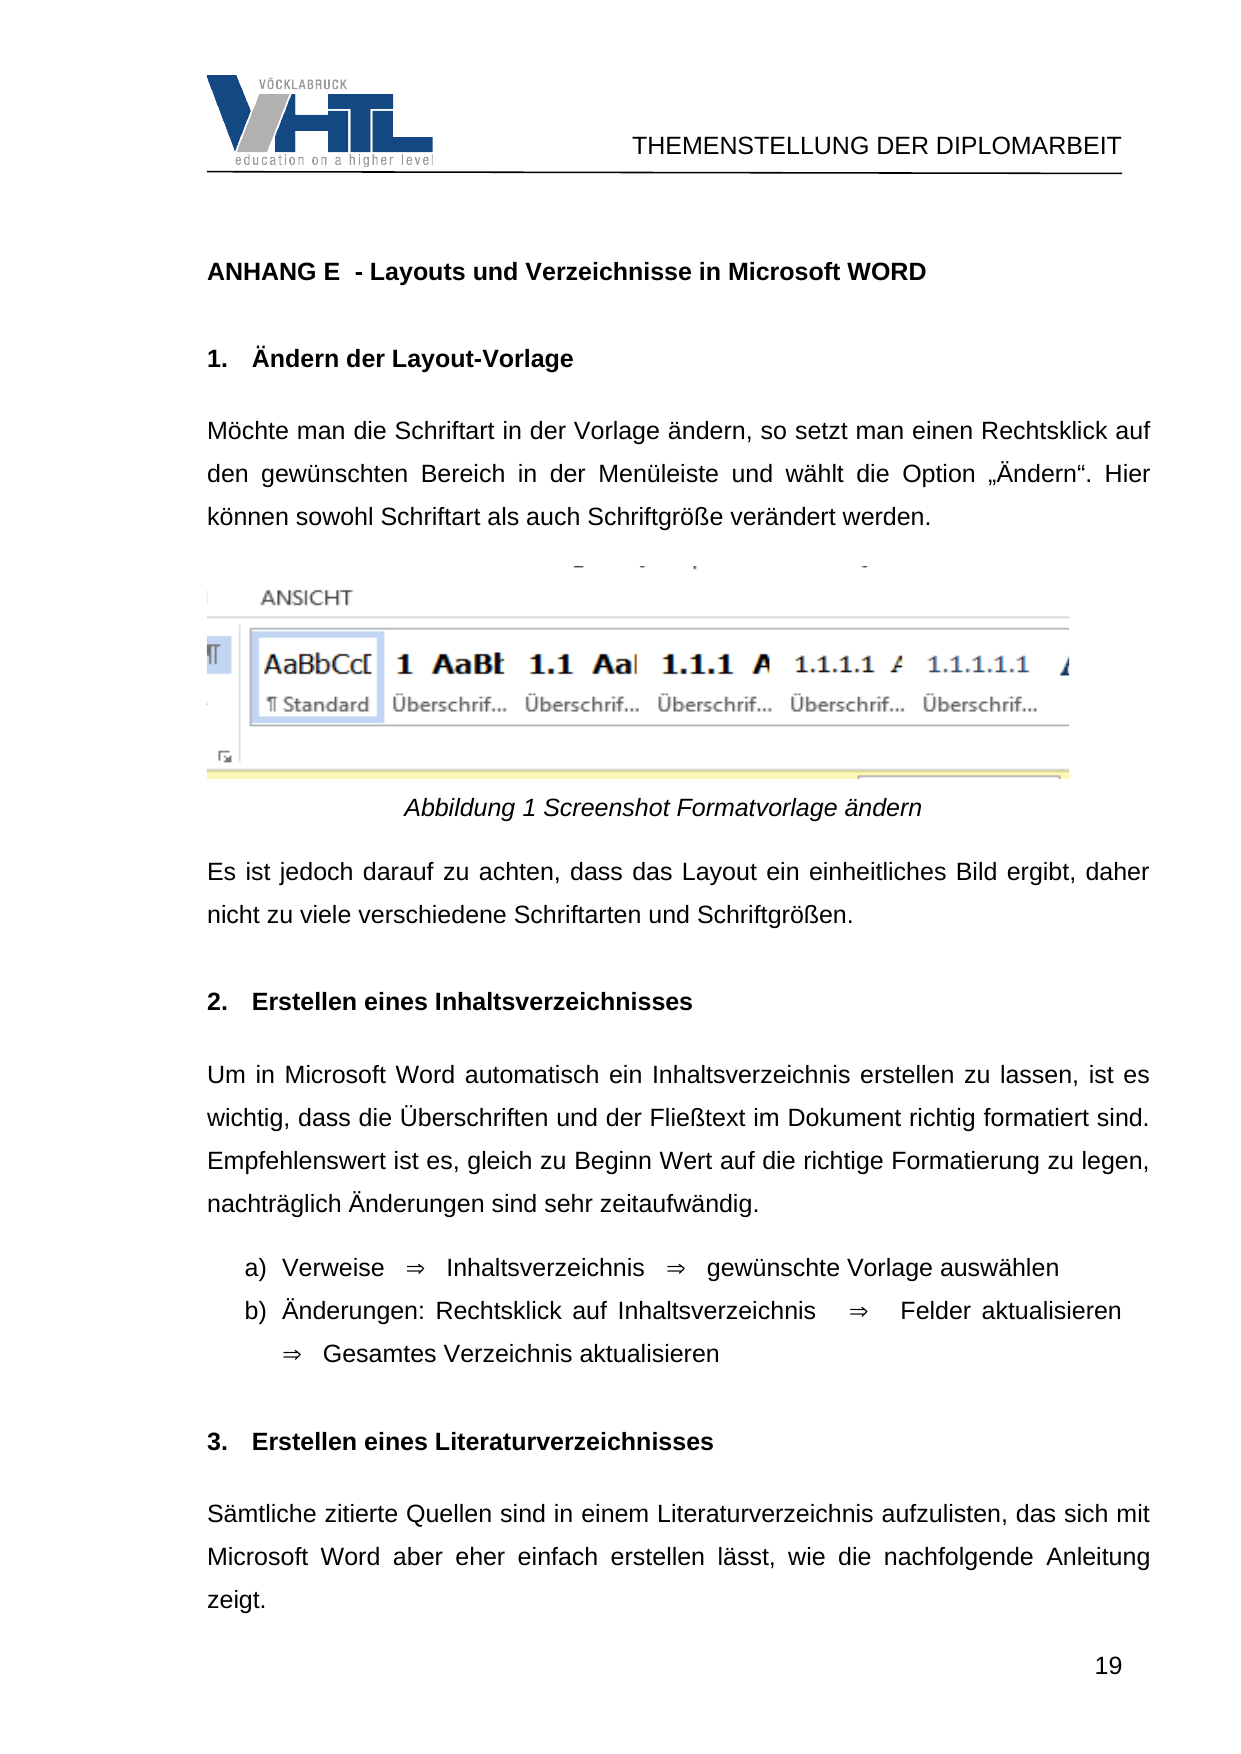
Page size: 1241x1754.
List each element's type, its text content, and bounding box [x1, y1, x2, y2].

list Verweise Inhaltsverzeichnis gewünschte Vorlage auswählen [244, 1253, 1122, 1282]
subtitle - Layouts und Verzeichnisse in Microsoft WORD [207, 257, 1122, 286]
text Möchte man die Schriftart in der Vorlage ändern, so setzt man einen Rechtsklick auf den gewünschten Bereich in der Menüleiste und wählt die Option „Ändern“. Hier können sowohl Schriftart als auch Schriftgröße verändert werden. [207, 416, 1152, 531]
subtitle Ändern der Layout-Vorlage [207, 344, 1122, 372]
text Um in Microsoft Word automatisch ein Inhaltsverzeichnis erstellen zu lassen, ist es wichtig, dass die Überschriften und der Fließtext im Dokument richtig formatiert sind. Empfehlenswert ist es, gleich zu Beginn Wert auf die richtige Formatierung zu legen, nachträglich Änderungen sind sehr zeitaufwändig. [207, 1060, 1152, 1218]
subtitle Erstellen eines Inhaltsverzeichnisses [207, 987, 1122, 1016]
list Änderungen: Rechtsklick auf Inhaltsverzeichnis Felder aktualisieren Gesamtes Verzeichnis aktualisieren [244, 1296, 1122, 1368]
text Es ist jedoch darauf zu achten, dass das Layout ein einheitliches Bild ergibt, daher nicht zu viele verschiedene Schriftarten und Schriftgrößen. [207, 857, 1152, 929]
subtitle Erstellen eines Literaturverzeichnisses [207, 1426, 1122, 1455]
text Sämtliche zitierte Quellen sind in einem Literaturverzeichnis aufzulisten, das sich mit Microsoft Word aber eher einfach erstellen lässt, wie die nachfolgende Anleitung zeigt. [207, 1499, 1152, 1614]
text Abbildung 1 Screenshot Formatvorlage ändern [207, 793, 1122, 822]
picture [206, 75, 433, 167]
picture [206, 566, 1070, 779]
